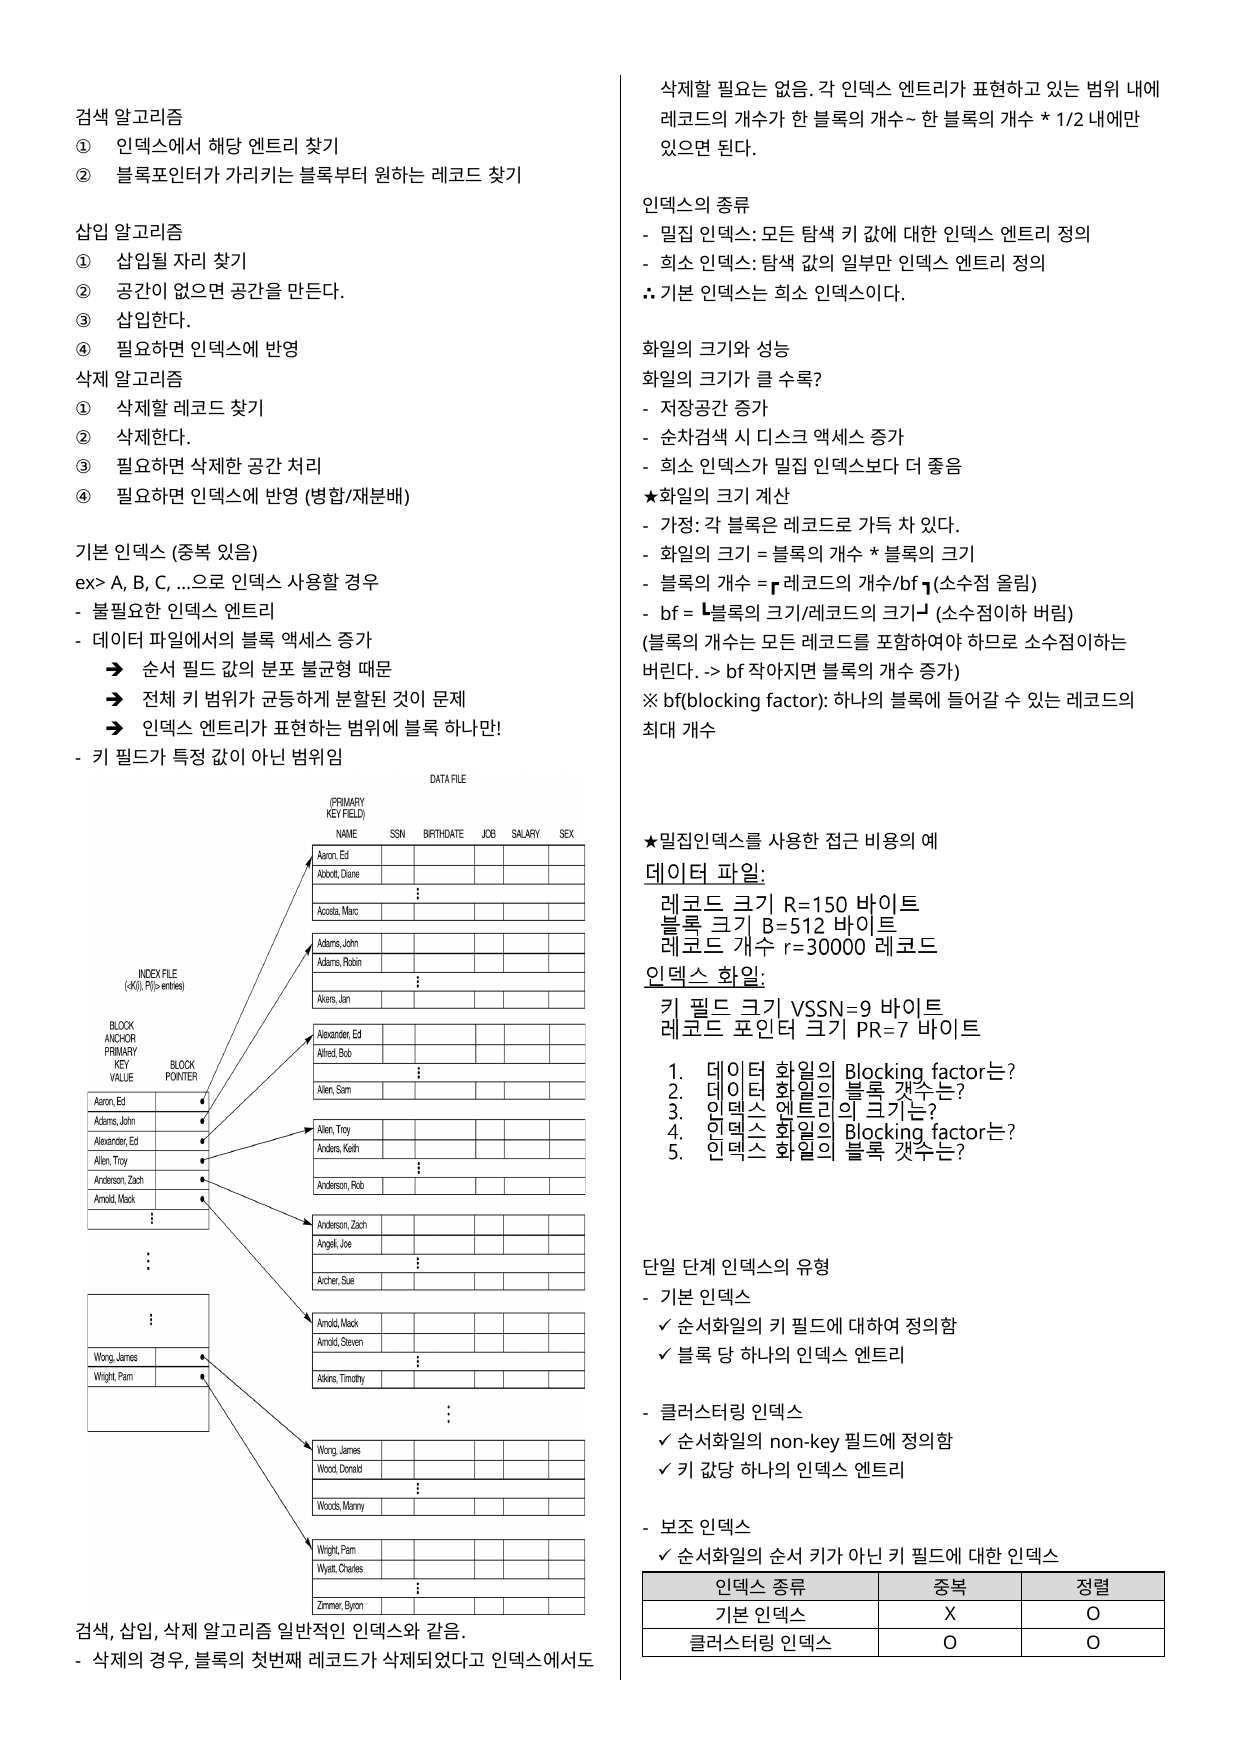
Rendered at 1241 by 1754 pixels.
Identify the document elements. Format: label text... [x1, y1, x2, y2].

table_header 중복 [879, 1573, 1021, 1600]
list 인덱스에서 해당 엔트리 찾기 [75, 132, 598, 159]
list 클러스터링 인덱스 [642, 1398, 1165, 1425]
list 필요하면 인덱스에 반영 (병합/재분배) [75, 481, 598, 508]
list 순서화일의 non-key 필드에 정의함 [657, 1427, 1165, 1454]
picture [642, 856, 985, 1052]
text 화일의 크기와 성능 [642, 335, 1165, 362]
table_cell 클러스터링 인덱스 [643, 1629, 878, 1656]
list 삽입한다. [75, 306, 598, 333]
table_cell O [879, 1629, 1021, 1656]
list 불필요한 인덱스 엔트리 [75, 597, 598, 624]
list bf = ┗블록의 크기/레코드의 크기┛(소수점이하 버림) [642, 598, 1165, 626]
list 필요하면 삭제한 공간 처리 [75, 452, 598, 479]
list 기본 인덱스 [642, 1282, 1165, 1309]
text 검색, 삽입, 삭제 알고리즘 일반적인 인덱스와 같음. [75, 1616, 598, 1644]
text 인덱스의 종류 [642, 190, 1165, 217]
list 밀집 인덱스: 모든 탐색 키 값에 대한 인덱스 엔트리 정의 [642, 219, 1165, 247]
list 저장공간 증가 [642, 393, 1165, 421]
list 블록포인터가 가리키는 블록부터 원하는 레코드 찾기 [75, 161, 598, 188]
list 키 값당 하나의 인덱스 엔트리 [657, 1456, 1165, 1483]
list 화일의 크기 = 블록의 개수 * 블록의 크기 [642, 540, 1165, 567]
picture [661, 1054, 1021, 1169]
text ★밀집인덱스를 사용한 접근 비용의 예 [642, 827, 1165, 854]
text 화일의 크기가 클 수록? [642, 364, 1165, 391]
text 삭제 알고리즘 [75, 364, 598, 391]
text 검색 알고리즘 [75, 102, 598, 130]
table_cell X [879, 1601, 1021, 1628]
list 공간이 없으면 공간을 만든다. [75, 276, 598, 303]
text 기본 인덱스 (중복 있음) [75, 538, 598, 565]
table_header 정렬 [1022, 1573, 1164, 1600]
list 키 필드가 특정 값이 아닌 범위임 [75, 743, 598, 770]
list 순서화일의 순서 키가 아닌 키 필드에 대한 인덱스 [657, 1542, 1165, 1569]
list 삽입될 자리 찾기 [75, 247, 598, 274]
list 데이터 파일에서의 블록 액세스 증가 [75, 626, 598, 653]
list 순서 필드 값의 분포 불균형 때문 [104, 655, 598, 682]
list 블록의 개수 =┏ 레코드의 개수/bf ┓(소수점 올림) [642, 569, 1165, 596]
text (블록의 개수는 모든 레코드를 포함하여야 하므로 소수점이하는 버린다. -> bf 작아지면 블록의 개수 증가) [642, 628, 1165, 684]
text 단일 단계 인덱스의 유형 [642, 1253, 1165, 1280]
list 전체 키 범위가 균등하게 분할된 것이 문제 [104, 684, 598, 712]
list 필요하면 인덱스에 반영 [75, 335, 598, 362]
text ★화일의 크기 계산 [642, 481, 1165, 508]
list 가정: 각 블록은 레코드로 가득 차 있다. [642, 511, 1165, 538]
list 삭제의 경우, 블록의 첫번째 레코드가 삭제되었다고 인덱스에서도 삭제할 필요는 없음. 각 인덱스 엔트리가 표현하고 있는 범위 내에 레코드의 개수가 한 블록의 개수~ 한 블록의 개수 * 1/2 내에만 있으면 된다. [642, 75, 1165, 161]
list 인덱스 엔트리가 표현하는 범위에 블록 하나만! [104, 714, 598, 741]
text 삽입 알고리즘 [75, 218, 598, 245]
list 블록 당 하나의 인덱스 엔트리 [657, 1341, 1165, 1368]
list 삭제할 레코드 찾기 [75, 393, 598, 421]
list 희소 인덱스가 밀집 인덱스보다 더 좋음 [642, 452, 1165, 479]
text ※ bf(blocking factor): 하나의 블록에 들어갈 수 있는 레코드의 최대 개수 [642, 686, 1165, 743]
list 희소 인덱스: 탐색 값의 일부만 인덱스 엔트리 정의 [642, 249, 1165, 276]
table_cell 기본 인덱스 [643, 1601, 878, 1628]
text ex> A, B, C, …으로 인덱스 사용할 경우 [75, 567, 598, 594]
list 순차검색 시 디스크 액세스 증가 [642, 423, 1165, 450]
list 삭제한다. [75, 423, 598, 450]
table_cell O [1022, 1601, 1164, 1628]
picture [87, 772, 586, 1615]
table_cell O [1022, 1629, 1164, 1656]
text ∴ 기본 인덱스는 희소 인덱스이다. [642, 278, 1165, 305]
list 삭제의 경우, 블록의 첫번째 레코드가 삭제되었다고 인덱스에서도 삭제할 필요는 없음. 각 인덱스 엔트리가 표현하고 있는 범위 내에 레코드의 개수가 한 블록의 개수~ 한 블록의 개수 * 1/2 내에만 있으면 된다. [75, 1646, 598, 1673]
list 순서화일의 키 필드에 대하여 정의함 [657, 1312, 1165, 1339]
list 보조 인덱스 [642, 1513, 1165, 1540]
table_header 인덱스 종류 [643, 1573, 878, 1600]
